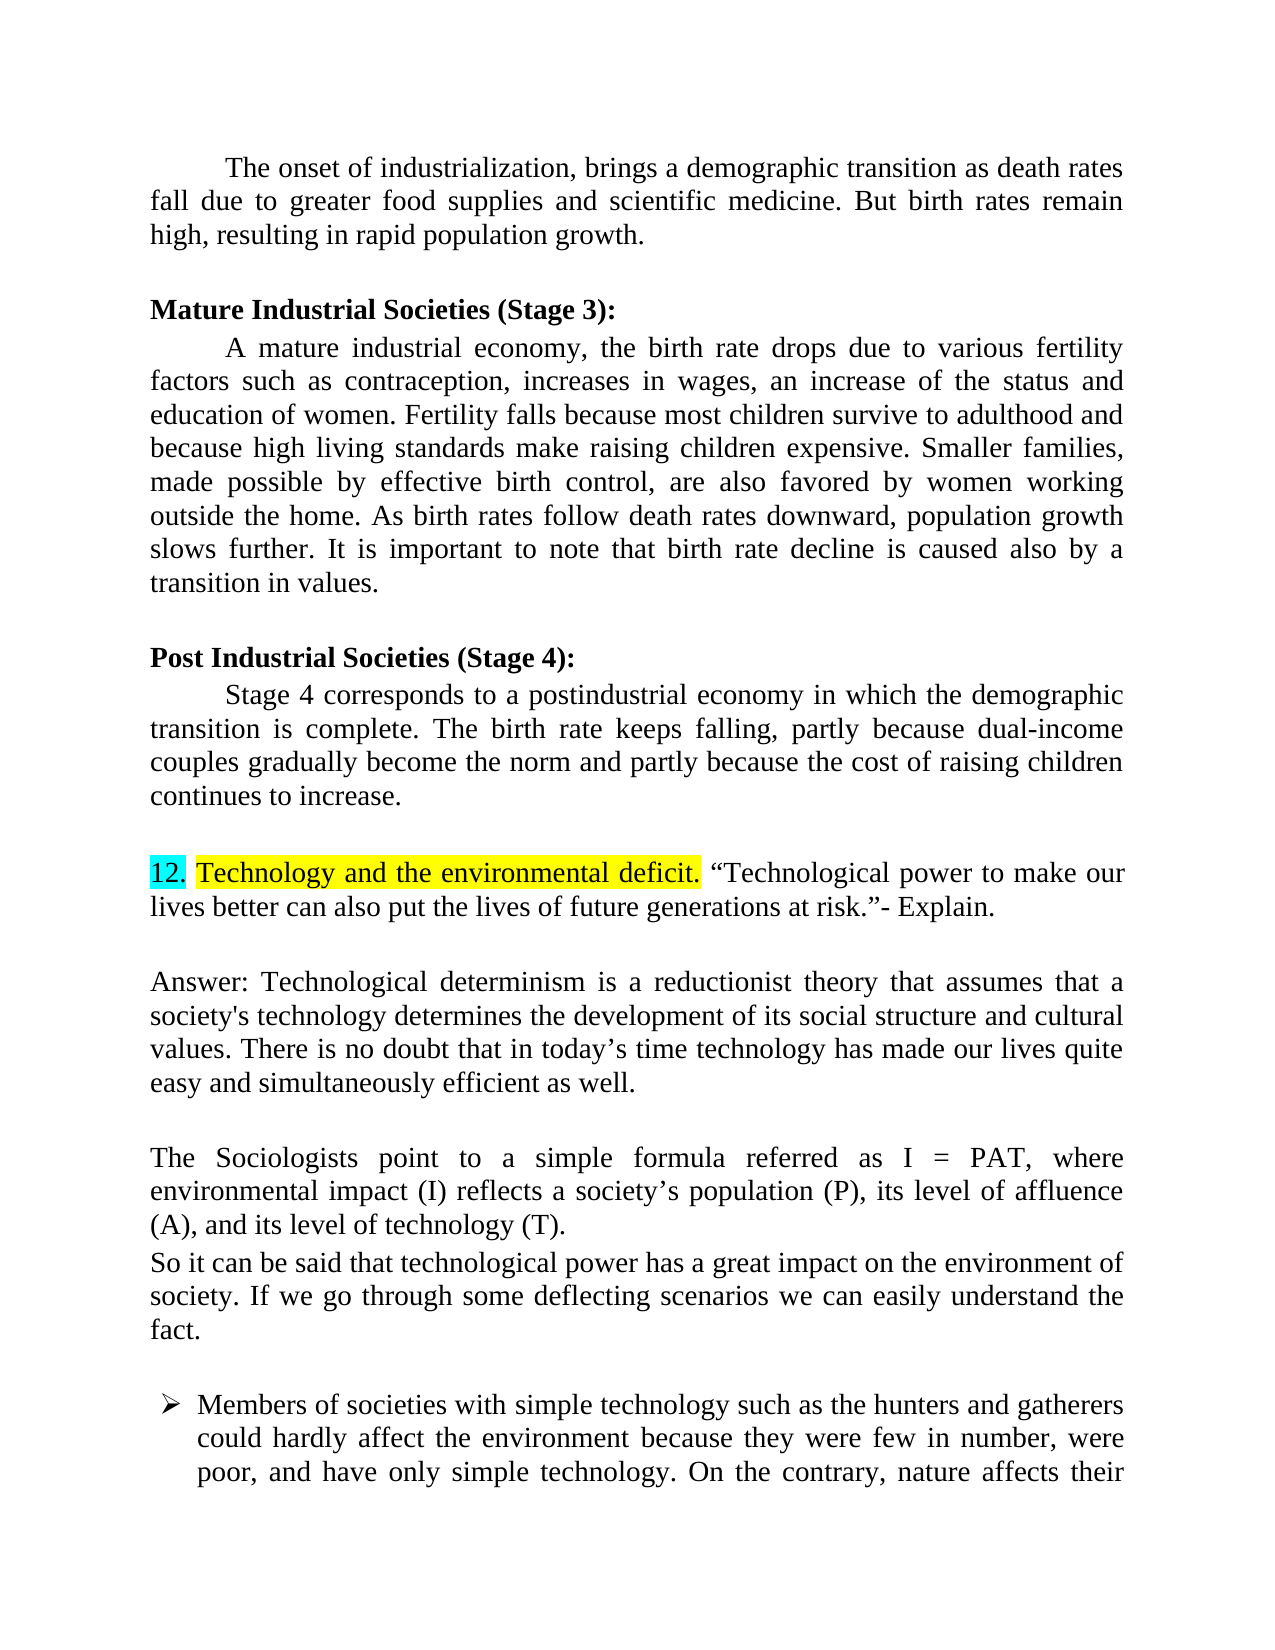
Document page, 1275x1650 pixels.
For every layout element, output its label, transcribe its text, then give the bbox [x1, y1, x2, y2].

text The Sociologists point to a simple formula referred as I = PAT, where environmental impact (I) reflects a society’s population (P), its level of affluence (A), and its level of technology (T). [150, 1140, 1125, 1241]
text The onset of industrialization, brings a demographic transition as death rates fall due to greater food supplies and scientific medicine. But birth rates remain high, resulting in rapid population growth. [150, 150, 1125, 251]
text A mature industrial economy, the birth rate drops due to various fertility factors such as contraception, increases in wages, an increase of the status and education of women. Fertility falls because most children survive to adulthood and because high living standards make raising children expensive. Smaller families, made possible by effective birth control, are also favored by women working outside the home. As birth rates follow death rates downward, population growth slows further. It is important to note that birth rate decline is caused also by a transition in values. [150, 330, 1125, 598]
text So it can be said that technological power has a great impact on the environment of society. If we go through some deflecting scenarios we can easily understand the fact. [150, 1245, 1125, 1345]
text Stage 4 corresponds to a postindustrial economy in which the demographic transition is complete. The birth rate keeps falling, partly because dual-income couples gradually become the norm and partly because the cost of raising children continues to increase. [150, 677, 1125, 812]
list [159, 1387, 1125, 1488]
text Post Industrial Societies (Stage 4): [150, 640, 1125, 673]
text Mature Industrial Societies (Stage 3): [150, 292, 1125, 326]
text 12. Technology and the environmental deficit. “Technological power to make our lives better can also put the lives of future generations at risk.”- Explain. [150, 855, 1125, 922]
text Answer: Technological determinism is a reductionist theory that assumes that a society's technology determines the development of its social structure and cultural values. There is no doubt that in today’s time technology has made our lives quite easy and simultaneously efficient as well. [150, 964, 1125, 1098]
